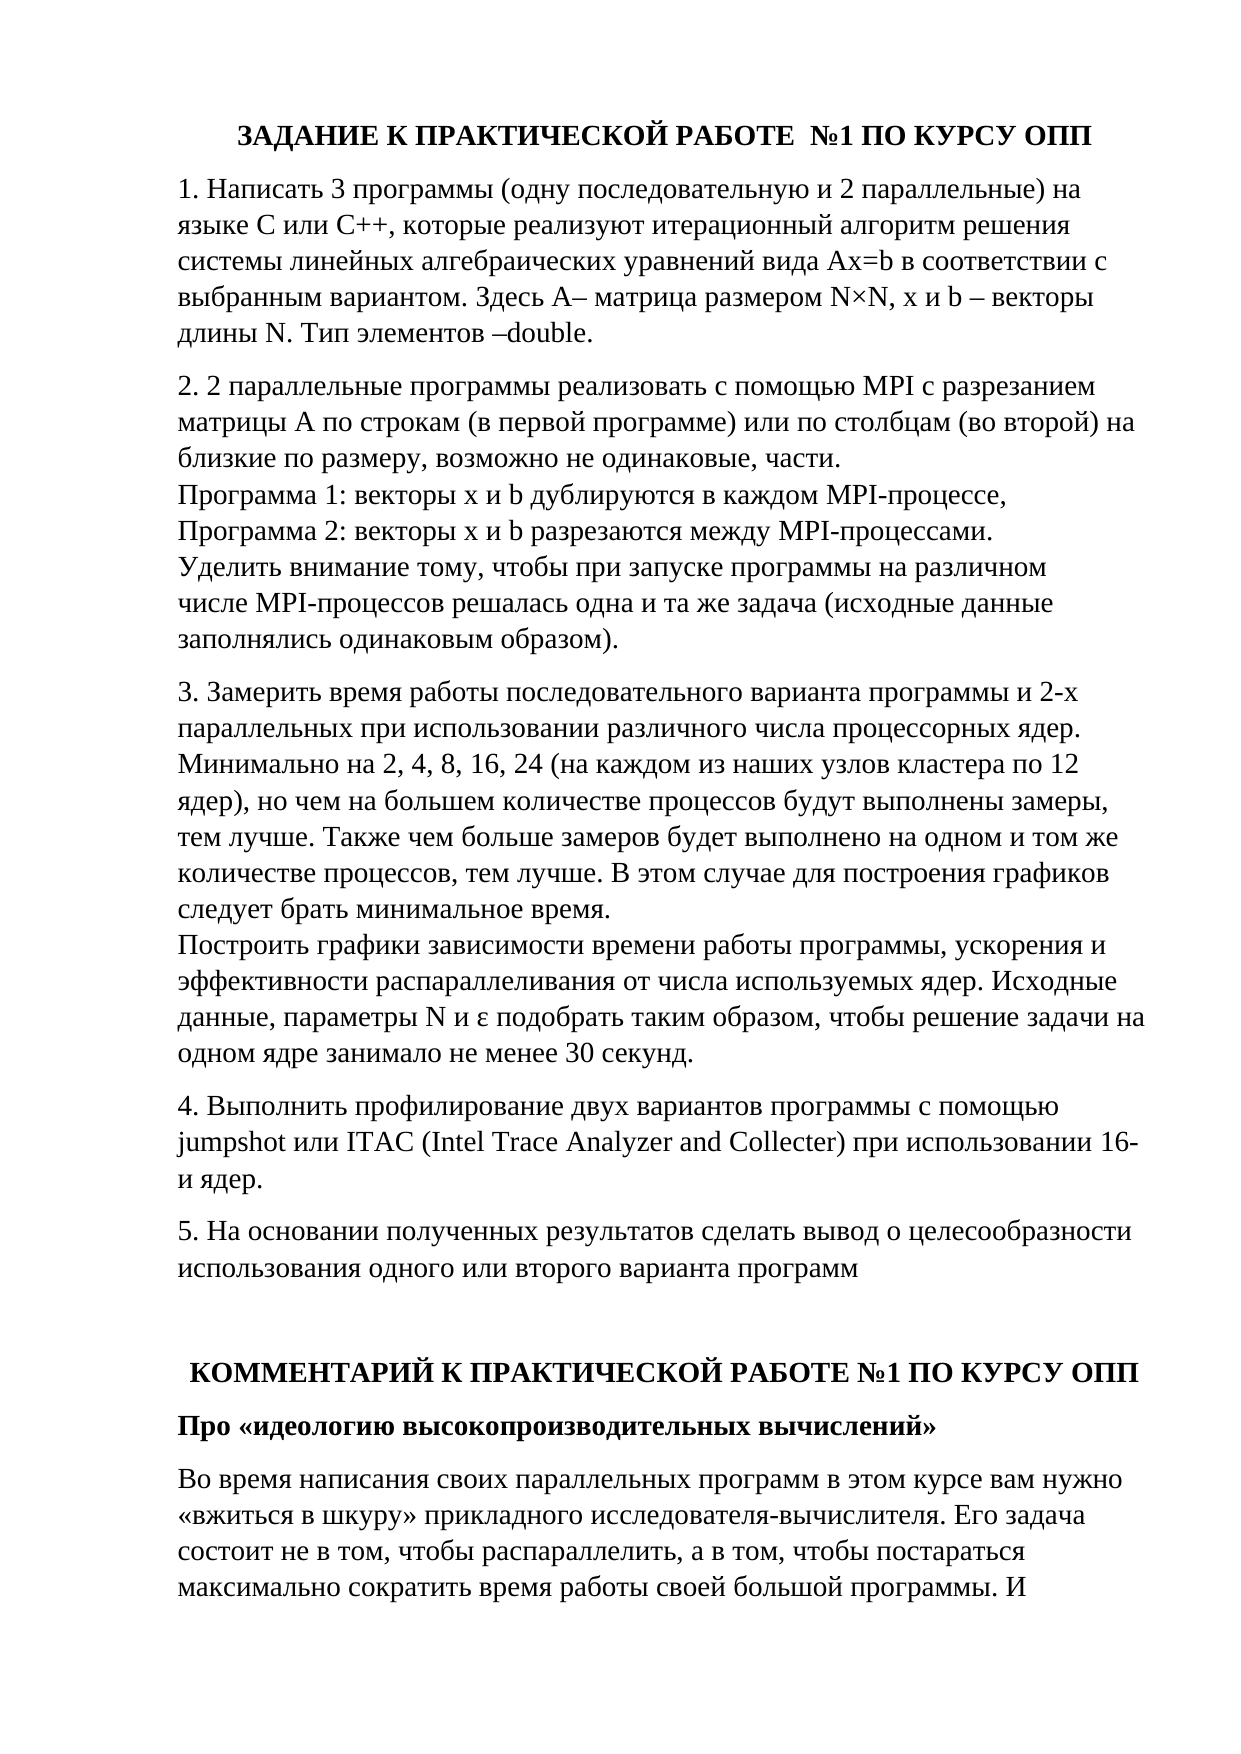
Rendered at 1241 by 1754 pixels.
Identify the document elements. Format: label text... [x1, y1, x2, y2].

text 5. На основании полученных результатов сделать вывод о целесообразности использования одного или второго варианта программ [177, 1213, 1152, 1283]
text КОММЕНТАРИЙ К ПРАКТИЧЕСКОЙ РАБОТЕ №1 ПО КУРСУ ОПП [177, 1355, 1152, 1389]
text 4. Выполнить профилирование двух вариантов программы с помощью jumpshot или ITAC (Intel Trace Analyzer and Collecter) при использовании 16-и ядер. [177, 1088, 1152, 1194]
text 3. Замерить время работы последовательного варианта программы и 2-х параллельных при использовании различного числа процессорных ядер. Минимально на 2, 4, 8, 16, 24 (на каждом из наших узлов кластера по 12 ядер), но чем на большем количестве процессов будут выполнены замеры, тем лучше. Также чем больше замеров будет выполнено на одном и том же количестве процессов, тем лучше. В этом случае для построения графиков следует брать минимальное время. Построить графики зависимости времени работы программы, ускорения и эффективности распараллеливания от числа используемых ядер. Исходные данные, параметры N и ε подобрать таким образом, чтобы решение задачи на одном ядре занимало не менее 30 секунд. [177, 674, 1152, 1069]
text 2. 2 параллельные программы реализовать с помощью MPI с разрезанием матрицы A по строкам (в первой программе) или по столбцам (во второй) на близкие по размеру, возможно не одинаковые, части. Программа 1: векторы x и b дублируются в каждом MPI-процессе, Программа 2: векторы x и b разрезаются между MPI-процессами. Уделить внимание тому, чтобы при запуске программы на различном числе MPI-процессов решалась одна и та же задача (исходные данные заполнялись одинаковым образом). [177, 368, 1152, 655]
text Про «идеологию высокопроизводительных вычислений» [177, 1408, 1152, 1442]
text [177, 1461, 1152, 1603]
text 1. Написать 3 программы (одну последовательную и 2 параллельные) на языке C или C++, которые реализуют итерационный алгоритм решения системы линейных алгебраических уравнений вида Ax=b в соответствии с выбранным вариантом. Здесь A– матрица размером N×N, x и b – векторы длины N. Тип элементов –double. [177, 171, 1152, 349]
text ЗАДАНИЕ К ПРАКТИЧЕСКОЙ РАБОТЕ №1 ПО КУРСУ ОПП [177, 118, 1152, 152]
